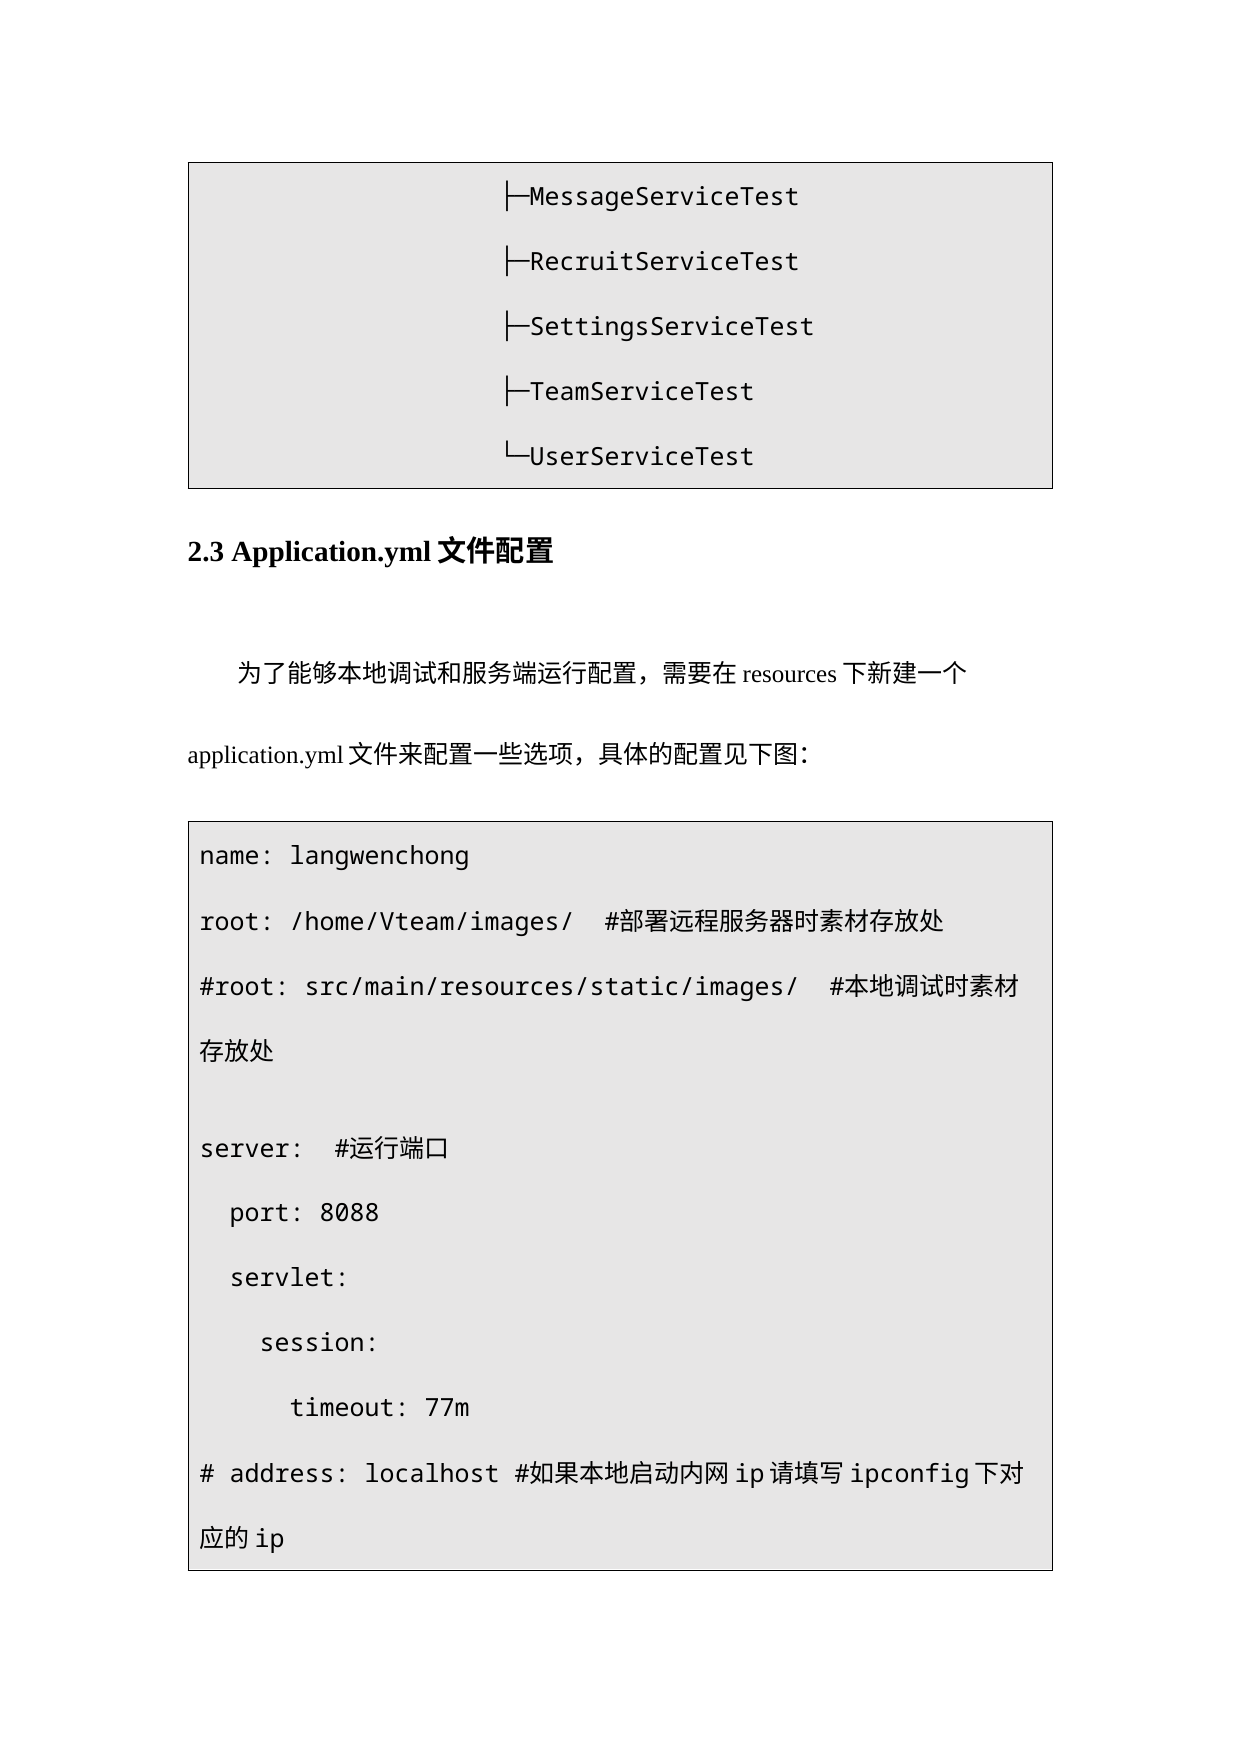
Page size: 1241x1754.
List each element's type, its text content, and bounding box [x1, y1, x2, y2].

text 为了能够本地调试和服务端运行配置，需要在resources下新建一个application.yml文件来配置一些选项，具体的配置见下图： [187, 639, 1053, 785]
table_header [189, 163, 1052, 488]
subtitle Application.yml文件配置 [187, 516, 1053, 581]
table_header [189, 822, 1052, 1569]
